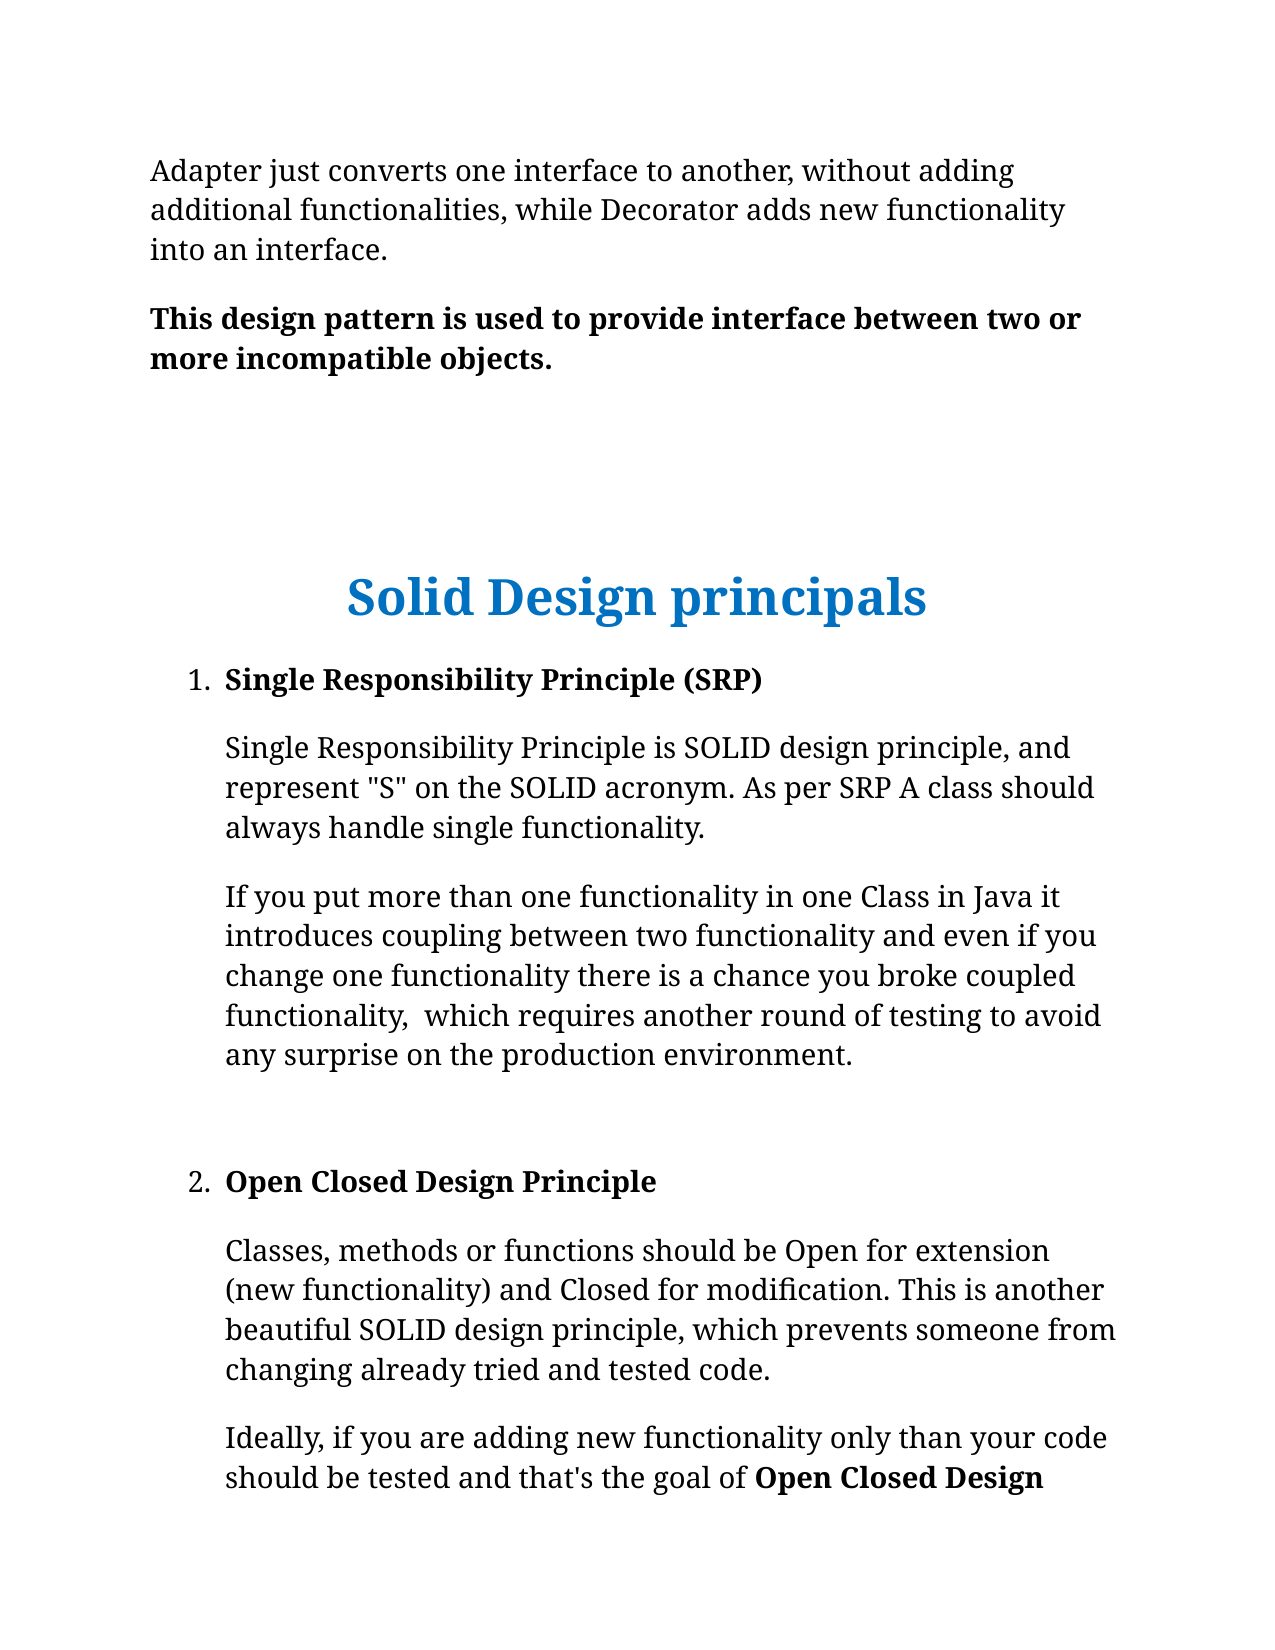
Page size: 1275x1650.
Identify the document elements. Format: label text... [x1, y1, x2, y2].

subtitle If you put more than one functionality in one Class in Java it introduces coupling between two functionality and even if you change one functionality there is a chance you broke coupled functionality, which requires another round of testing to avoid any surprise on the production environment. [225, 876, 1125, 1132]
subtitle Adapter just converts one interface to another, without adding additional functionalities, while Decorator adds new functionality into an interface. [150, 150, 1125, 269]
subtitle Open Closed Design Principle [187, 1161, 1125, 1201]
subtitle Single Responsibility Principle (SRP) [187, 659, 1125, 698]
subtitle Single Responsibility Principle is SOLID design principle, and represent "S" on the SOLID acronym. As per SRP A class should always handle single functionality. [225, 728, 1125, 847]
subtitle Solid Design principals [150, 562, 1125, 630]
subtitle This design pattern is used to provide interface between two or more incompatible objects. [150, 298, 1125, 435]
subtitle Classes, methods or functions should be Open for extension (new functionality) and Closed for modification. This is another beautiful SOLID design principle, which prevents someone from changing already tried and tested code. [225, 1230, 1125, 1389]
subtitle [225, 1418, 1125, 1497]
